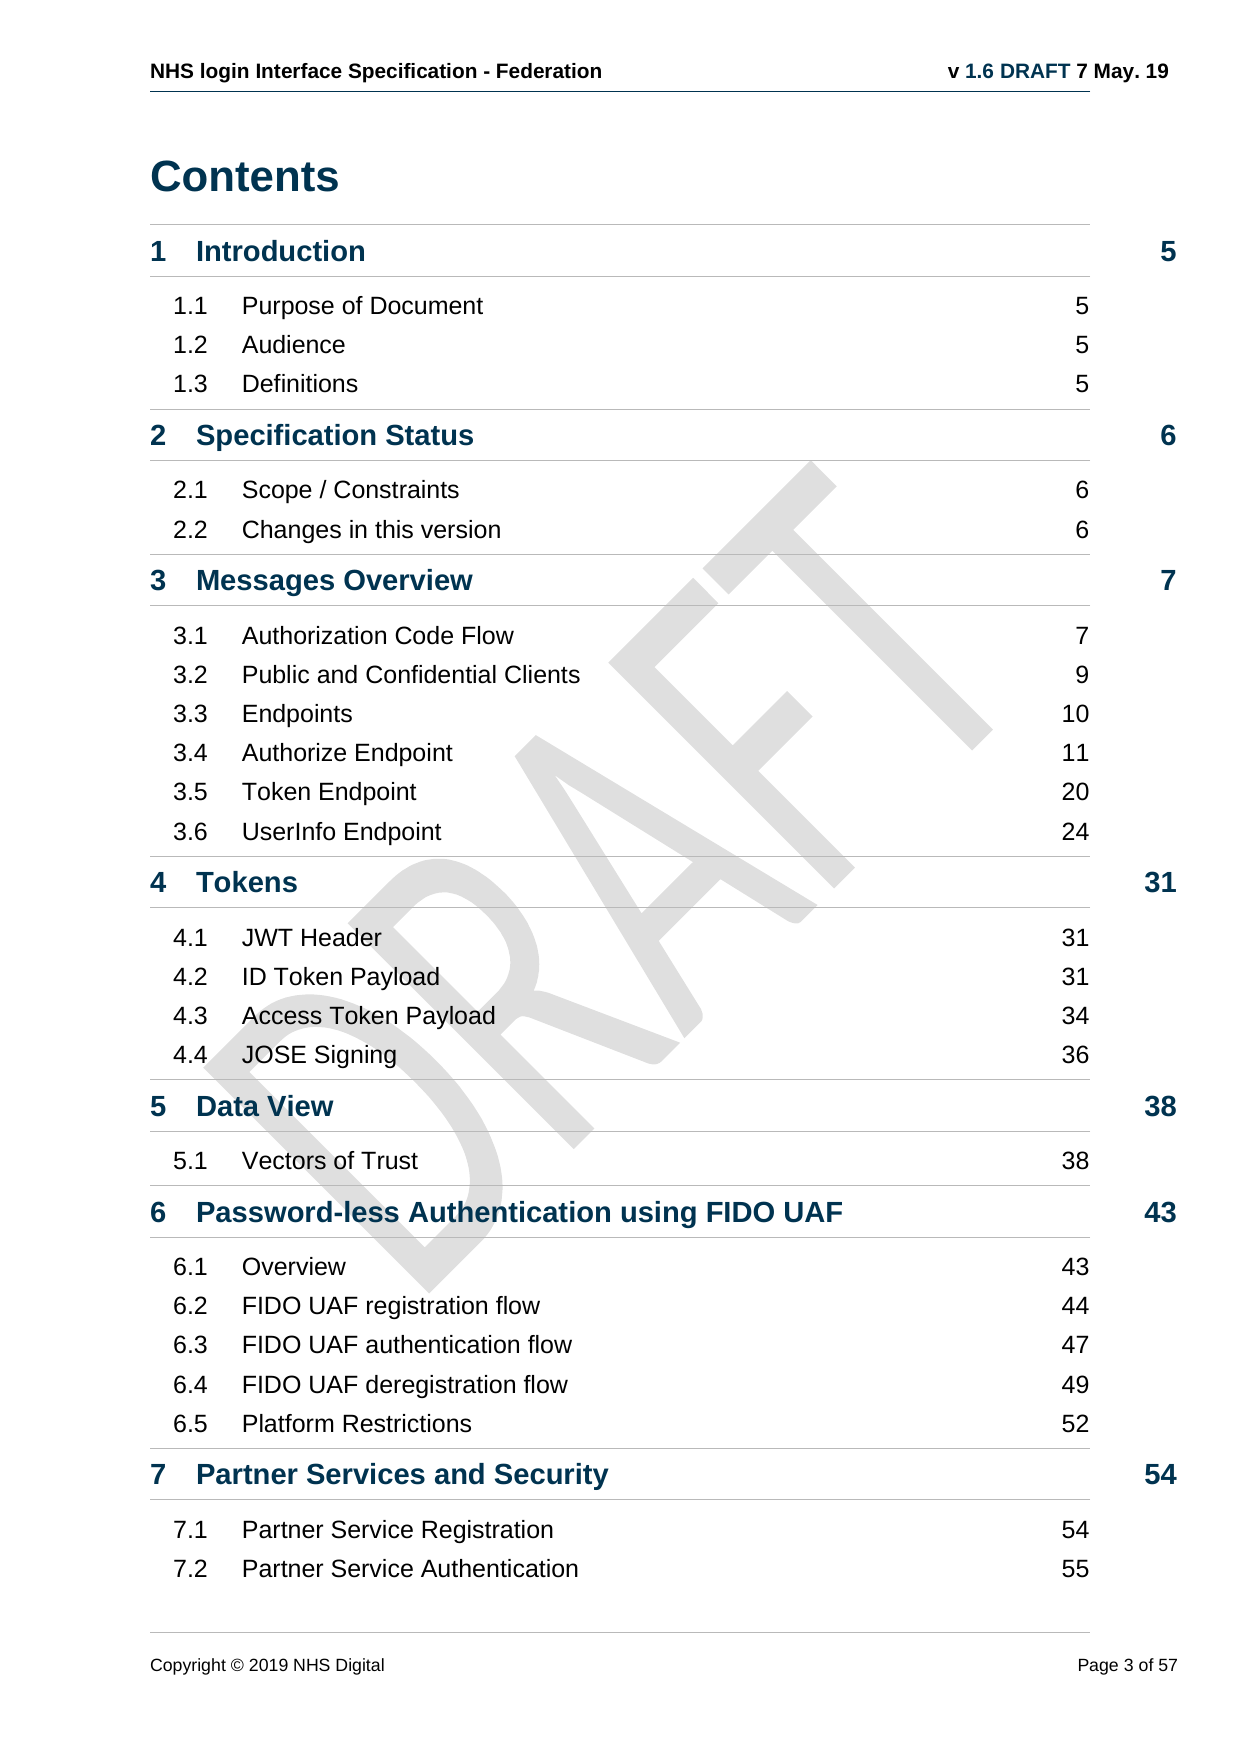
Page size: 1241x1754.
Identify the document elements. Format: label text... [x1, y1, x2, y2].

text 3.5 Token Endpoint 20 [173, 777, 1090, 806]
text 3 Messages Overview 7 [150, 555, 1090, 605]
text 7.2 Partner Service Authentication 55 [173, 1554, 1090, 1583]
text 7 Partner Services and Security 54 [150, 1449, 1090, 1499]
text 3.4 Authorize Endpoint 11 [173, 738, 1090, 767]
subtitle Contents [150, 150, 1090, 200]
text 3.2 Public and Confidential Clients 9 [173, 660, 1090, 689]
text 4.3 Access Token Payload 34 [173, 1001, 1090, 1030]
text 4 Tokens 31 [150, 857, 1090, 907]
text 3.3 Endpoints 10 [173, 699, 1090, 728]
text 2 Specification Status 6 [150, 410, 1090, 460]
text 4.1 JWT Header 31 [173, 923, 1090, 951]
text 1.2 Audience 5 [173, 330, 1090, 359]
text 3.6 UserInfo Endpoint 24 [173, 817, 1090, 845]
text 4.2 ID Token Payload 31 [173, 962, 1090, 991]
text 5 Data View 38 [150, 1080, 1090, 1131]
text 6.4 FIDO UAF deregistration flow 49 [173, 1370, 1090, 1398]
text 7.1 Partner Service Registration 54 [173, 1515, 1090, 1544]
text 2.1 Scope / Constraints 6 [173, 476, 1090, 504]
text 3.1 Authorization Code Flow 7 [173, 621, 1090, 649]
text 6.2 FIDO UAF registration flow 44 [173, 1291, 1090, 1320]
text 6.3 FIDO UAF authentication flow 47 [173, 1331, 1090, 1359]
text 1.3 Definitions 5 [173, 369, 1090, 398]
text 5.1 Vectors of Trust 38 [173, 1146, 1090, 1175]
text 4.4 JOSE Signing 36 [173, 1040, 1090, 1069]
text 1 Introduction 5 [150, 225, 1090, 276]
text 6.1 Overview 43 [173, 1252, 1090, 1281]
text 6.5 Platform Restrictions 52 [173, 1409, 1090, 1438]
text 6 Password-less Authentication using FIDO UAF 43 [150, 1186, 1090, 1237]
text 2.2 Changes in this version 6 [173, 515, 1090, 543]
text 1.1 Purpose of Document 5 [173, 291, 1090, 320]
